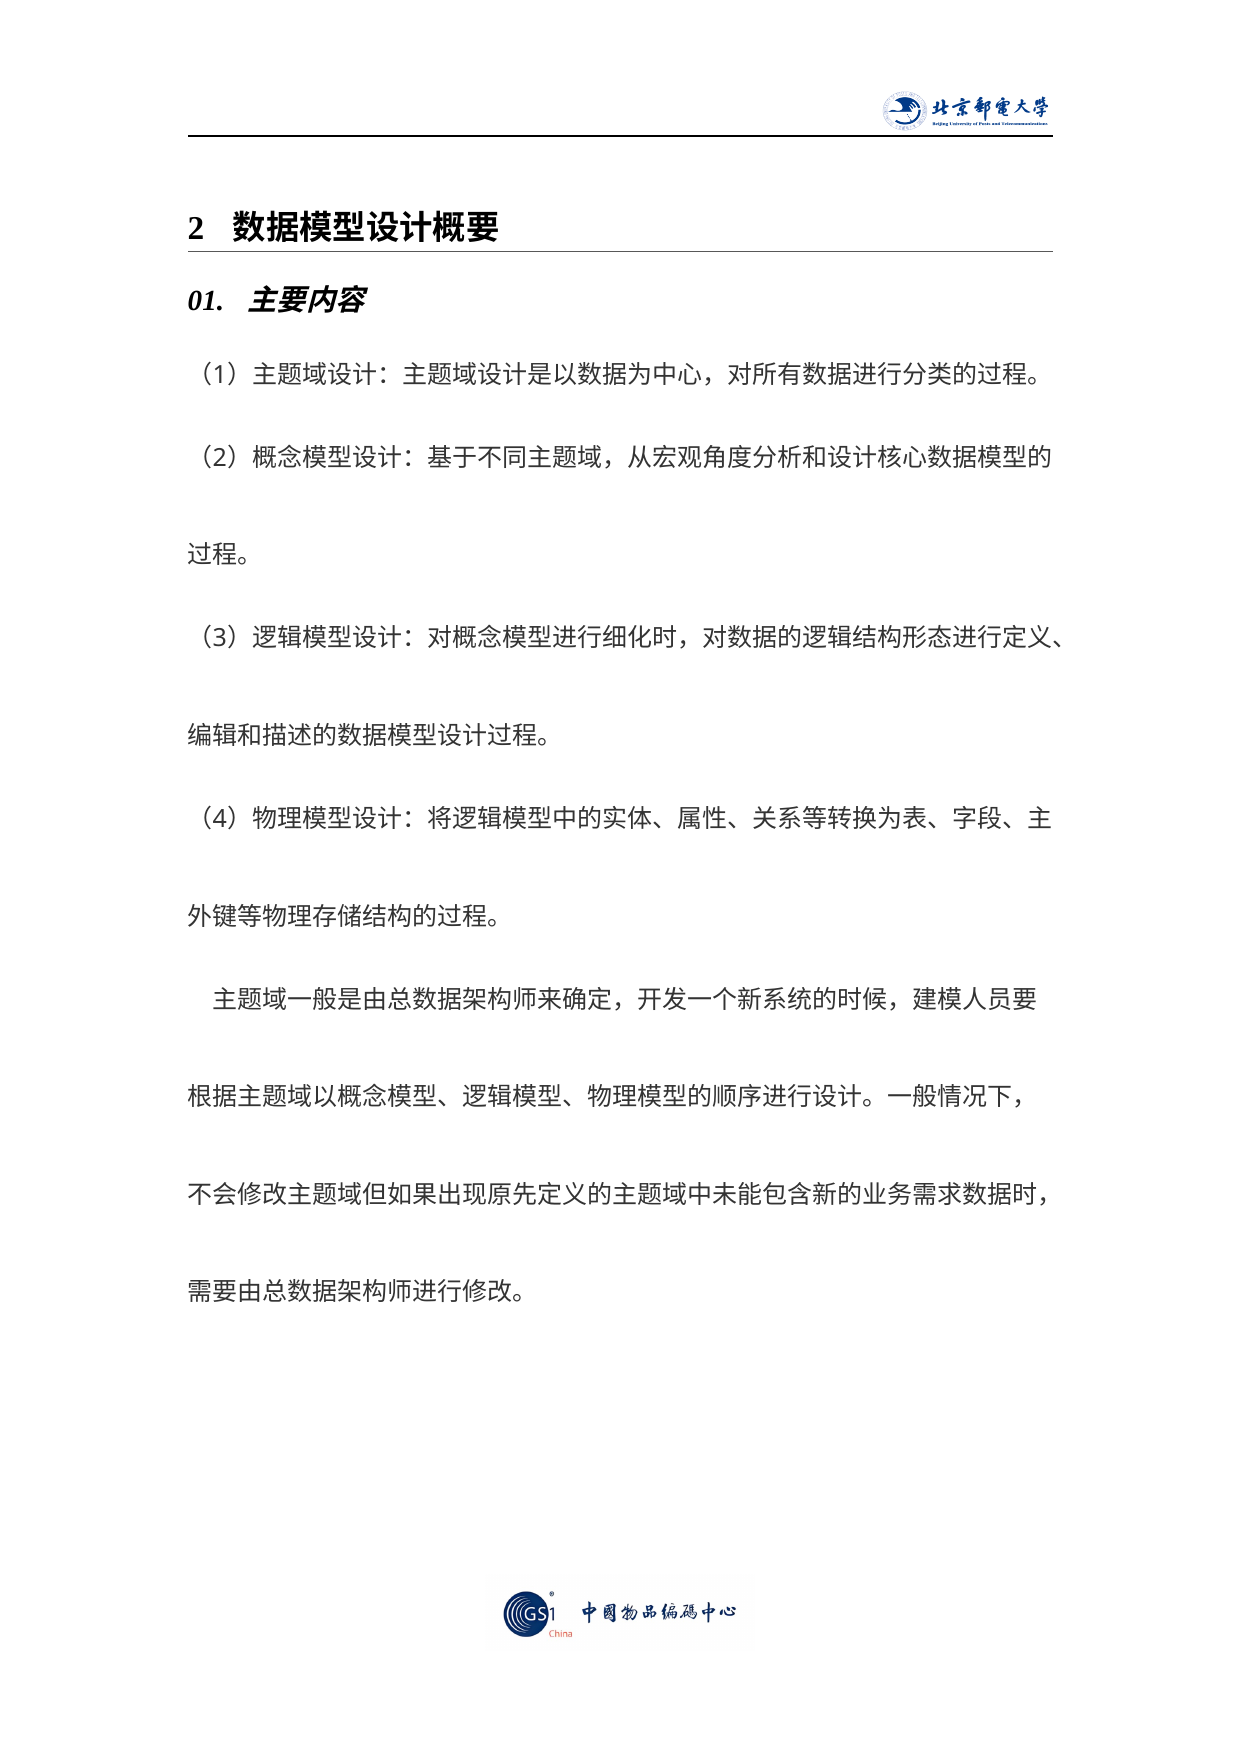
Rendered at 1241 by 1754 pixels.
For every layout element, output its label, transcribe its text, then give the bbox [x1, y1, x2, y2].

picture [485, 1574, 756, 1651]
subtitle 数据模型设计概要 [187, 201, 1053, 252]
picture [878, 88, 1053, 134]
list 概念模型设计：基于不同主题域，从宏观角度分析和设计核心数据模型的过程。 [187, 423, 1053, 585]
list 主题域设计：主题域设计是以数据为中心，对所有数据进行分类的过程。 [187, 340, 1053, 405]
list 物理模型设计：将逻辑模型中的实体、属性、关系等转换为表、字段、主外键等物理存储结构的过程。 [187, 784, 1053, 947]
subtitle 主要内容 [187, 276, 1053, 319]
list 主题域一般是由总数据架构师来确定，开发一个新系统的时候，建模人员要根据主题域以概念模型、逻辑模型、物理模型的顺序进行设计。一般情况下，不会修改主题域但如果出现原先定义的主题域中未能包含新的业务需求数据时，需要由总数据架构师进行修改。 [187, 965, 1053, 1322]
list 逻辑模型设计：对概念模型进行细化时，对数据的逻辑结构形态进行定义、编辑和描述的数据模型设计过程。 [187, 603, 1053, 766]
